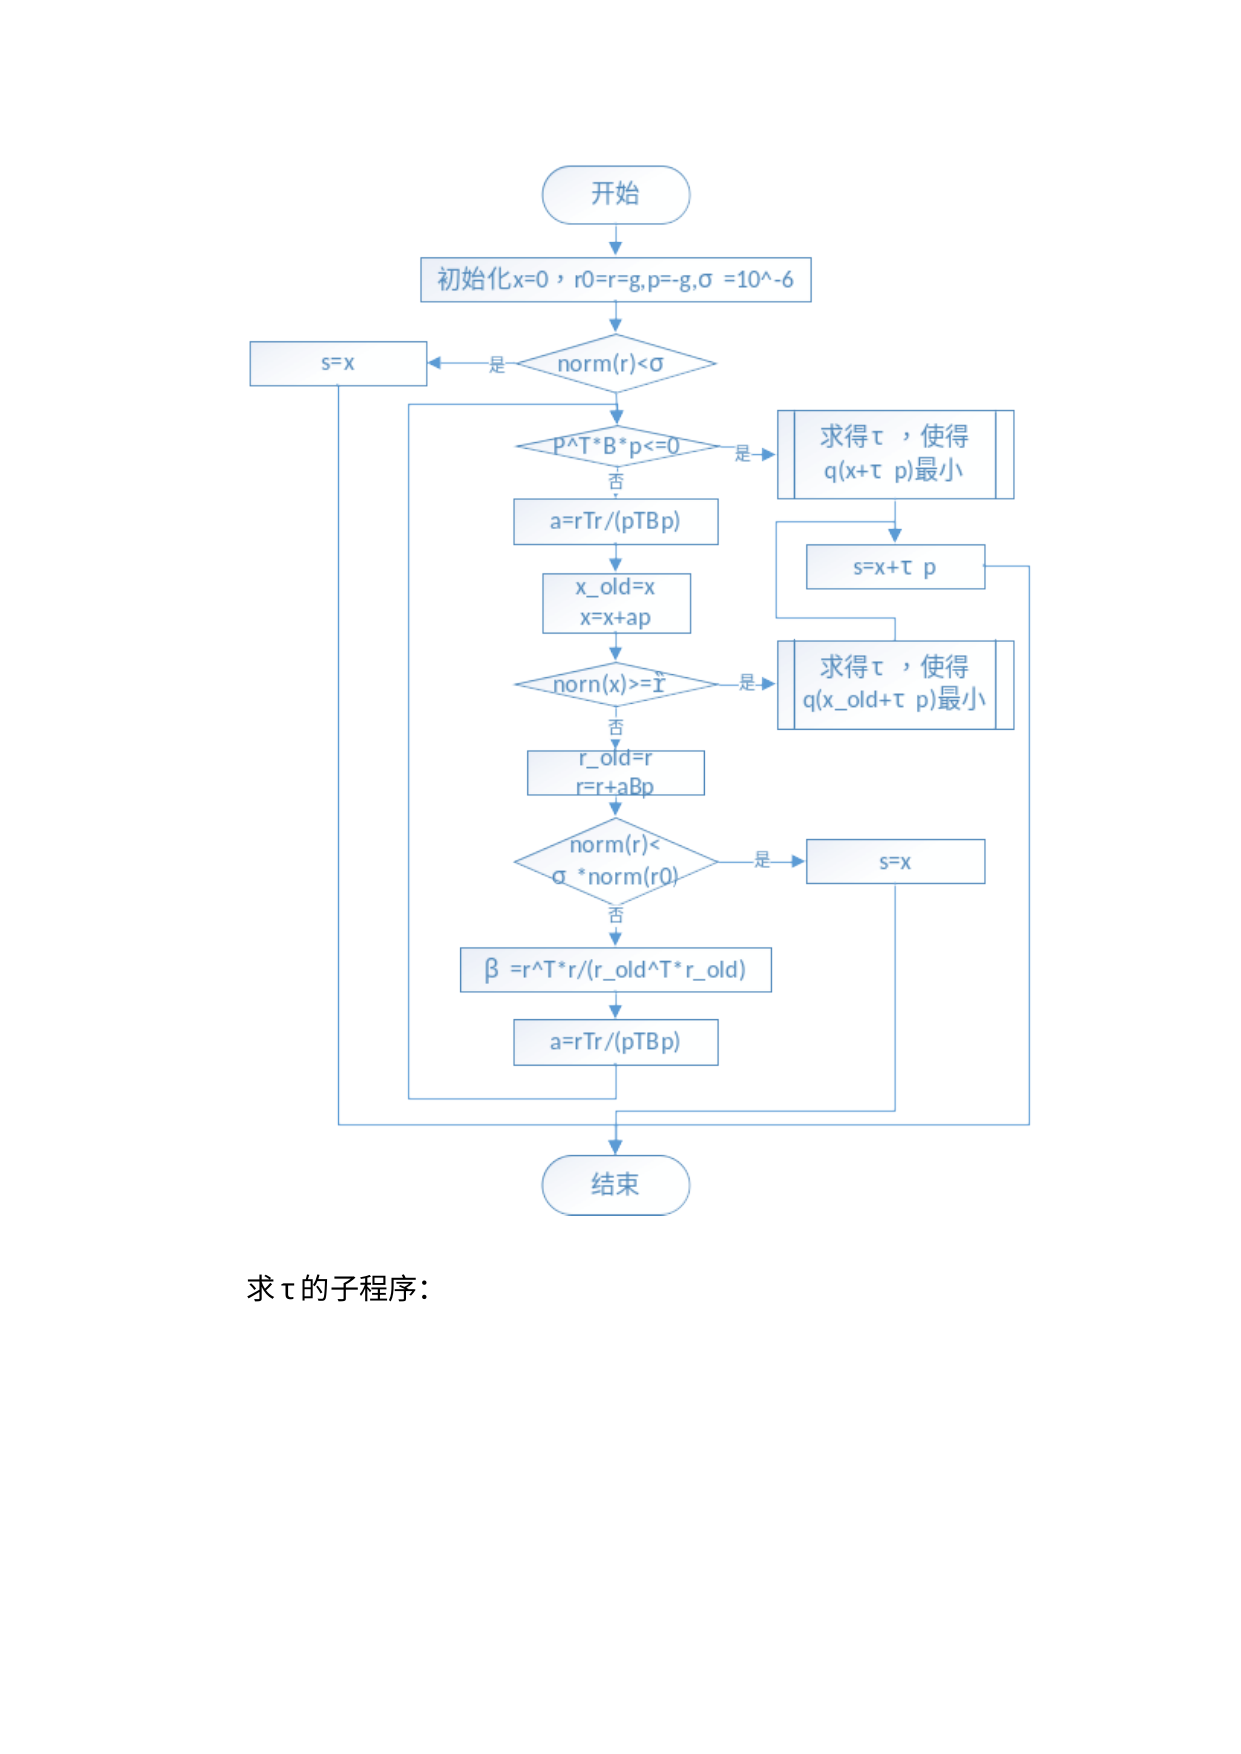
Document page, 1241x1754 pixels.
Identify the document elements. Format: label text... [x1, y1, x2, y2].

text 求τ的子程序： [187, 1254, 1053, 1319]
